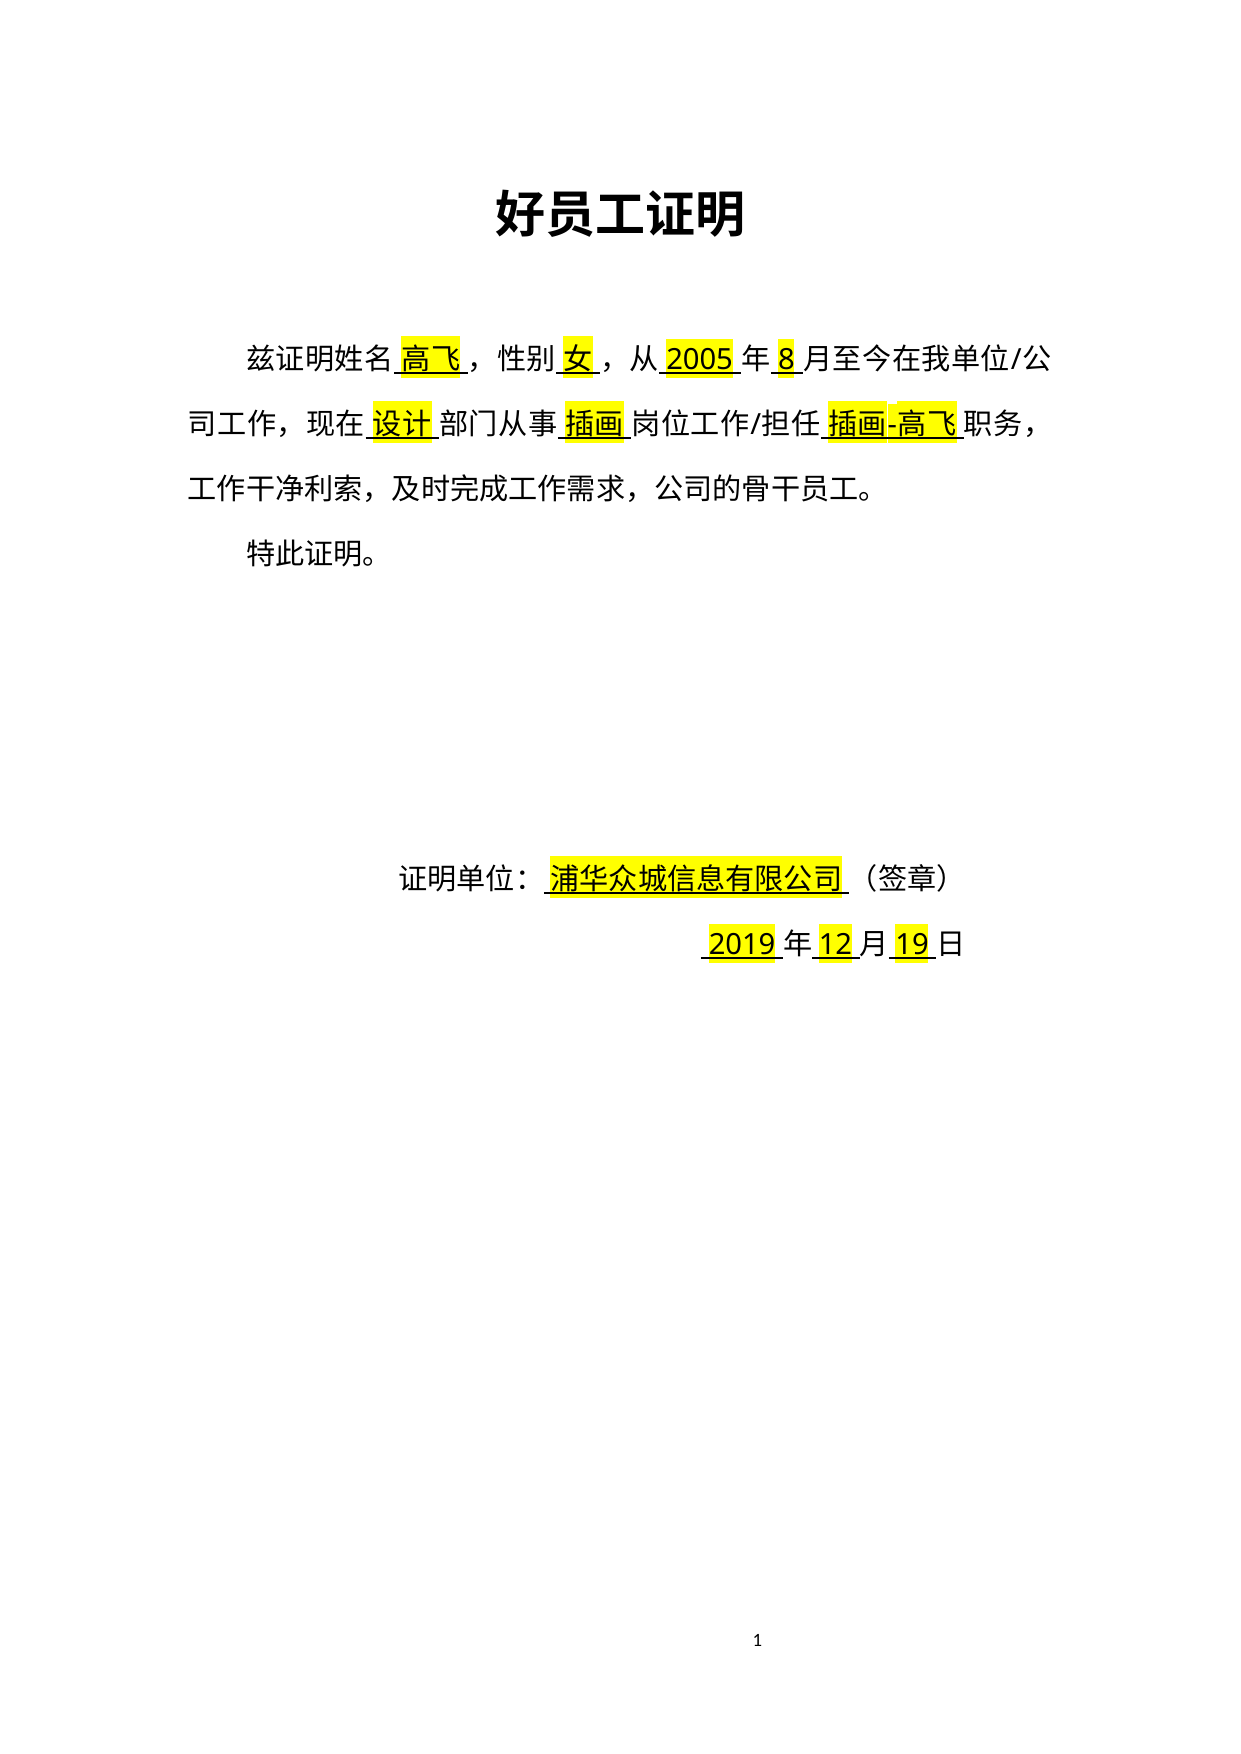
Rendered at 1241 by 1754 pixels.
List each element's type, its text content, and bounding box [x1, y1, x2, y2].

text 2019 年 12 月 19 日 [187, 909, 965, 974]
text 证明单位： 浦华众城信息有限公司 （签章） [187, 844, 965, 909]
text 特此证明。 [187, 519, 1053, 584]
text 兹证明姓名 高飞 ，性别 女 ，从 2005 年 8 月至今在我单位/公司工作，现在 设计 部门从事 插画 岗位工作/担任 插画-高飞 职务，工作干净利索，及时完成工作需求，公司的骨干员工。 [187, 324, 1053, 519]
text 好员工证明 [187, 162, 1053, 259]
